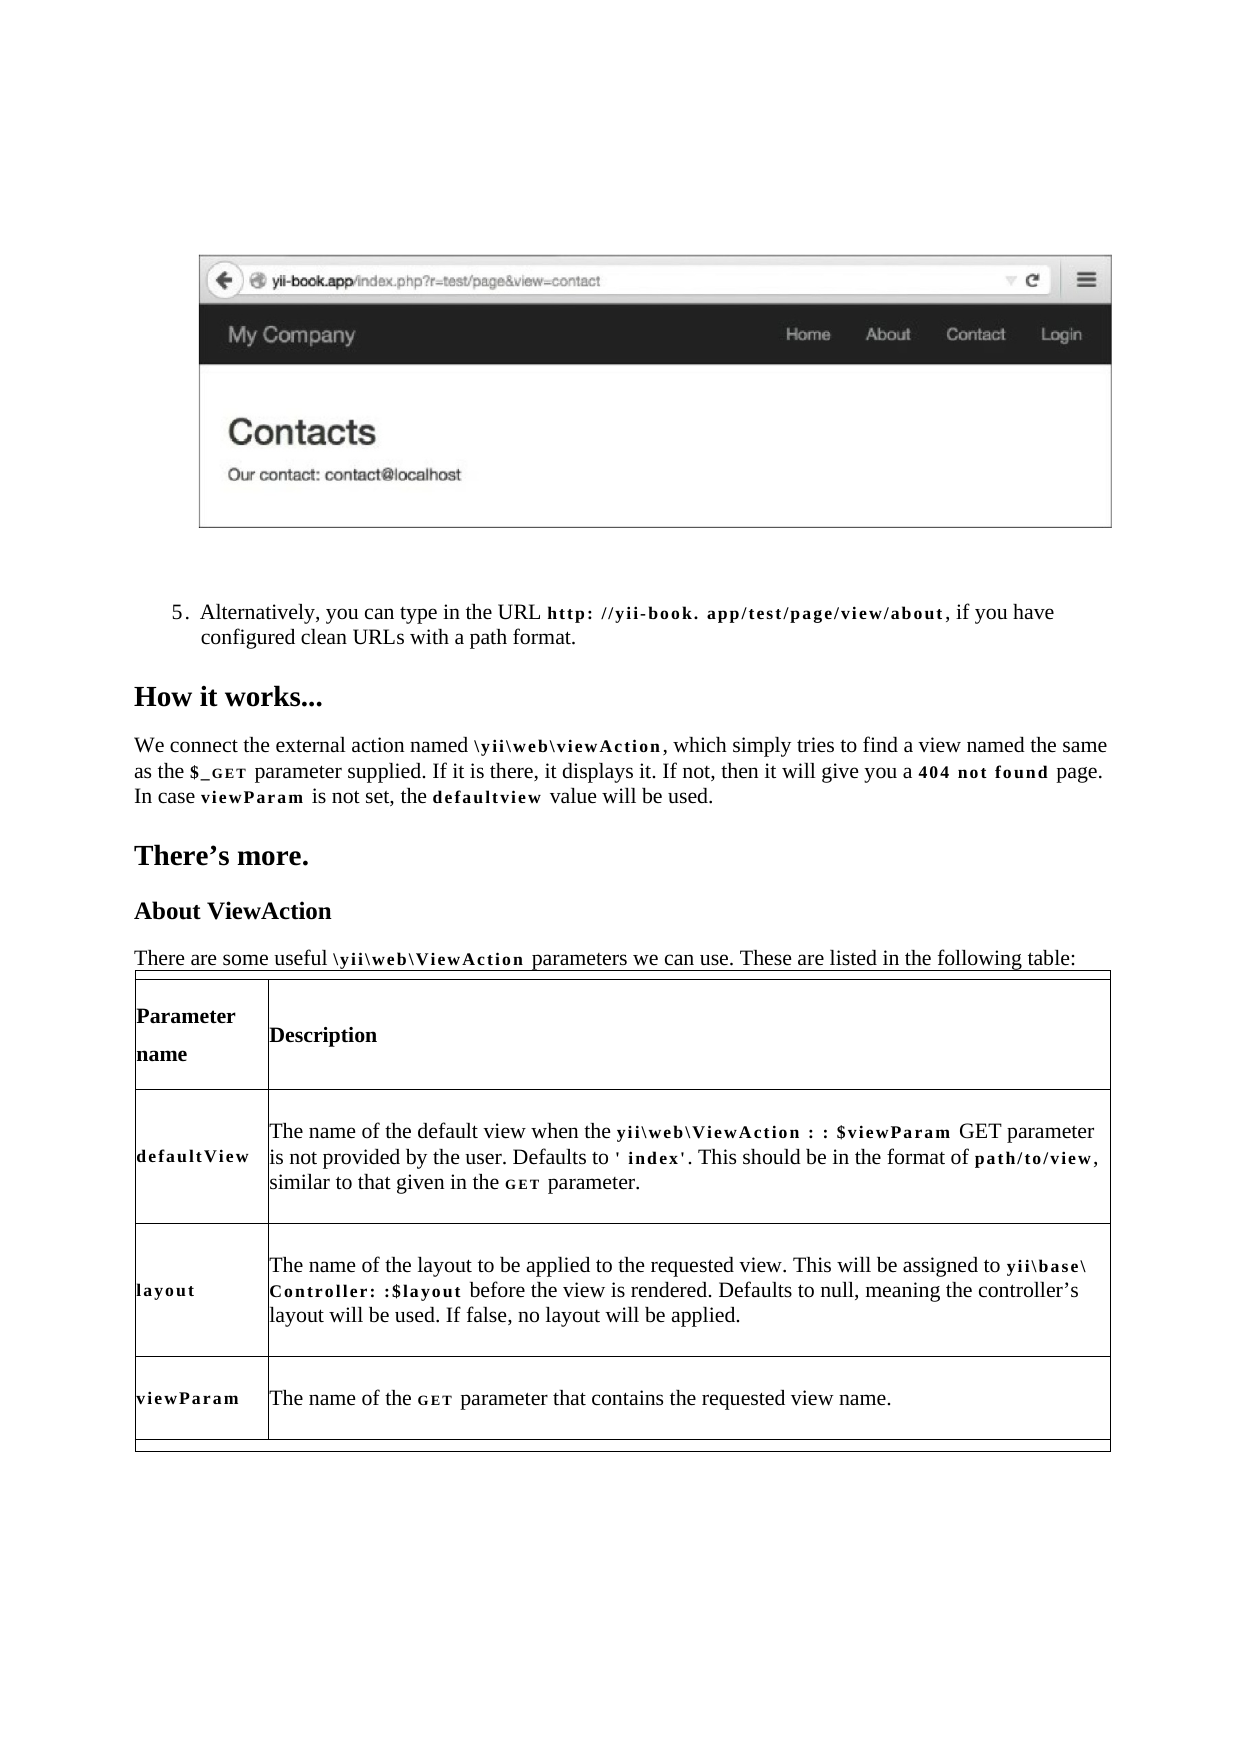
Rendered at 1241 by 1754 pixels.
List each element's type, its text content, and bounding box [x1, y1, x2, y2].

table_cell The name of the get parameter that contains the requested view name. [269, 1357, 1110, 1439]
picture [198, 254, 1112, 528]
table_cell defaultView [136, 1090, 268, 1223]
table_cell layout [136, 1224, 268, 1356]
text There are some useful \yii\web\ViewAction parameters we can use. These are listed in the following table: [134, 945, 1112, 970]
text About ViewAction [134, 896, 1112, 925]
table_cell viewParam [136, 1357, 268, 1439]
text There’s more. [134, 838, 1112, 872]
table_header Parameter name [136, 980, 268, 1089]
table_cell The name of the layout to be applied to the requested view. This will be assigned to yii\base\Controller: :$layout before the view is rendered. Defaults to null, meaning the controller’s layout will be used. If false, no layout will be applied. [269, 1224, 1110, 1356]
table_cell The name of the default view when the yii\web\ViewAction : : $viewParam GET parameter is not provided by the user. Defaults to ' index'. This should be in the format of path/to/view, similar to that given in the get parameter. [269, 1090, 1110, 1223]
text We connect the external action named \yii\web\viewAction, which simply tries to find a view named the same as the $_get parameter supplied. If it is there, it displays it. If not, then it will give you a 404 not found page. In case viewParam is not set, the defaultview value will be used. [134, 732, 1112, 808]
text 5. Alternatively, you can type in the URL http: //yii-book. app/test/page/view/about, if you have configured clean URLs with a path format. [171, 599, 1112, 649]
table_header Description [269, 980, 1110, 1089]
text How it works... [134, 679, 1112, 713]
